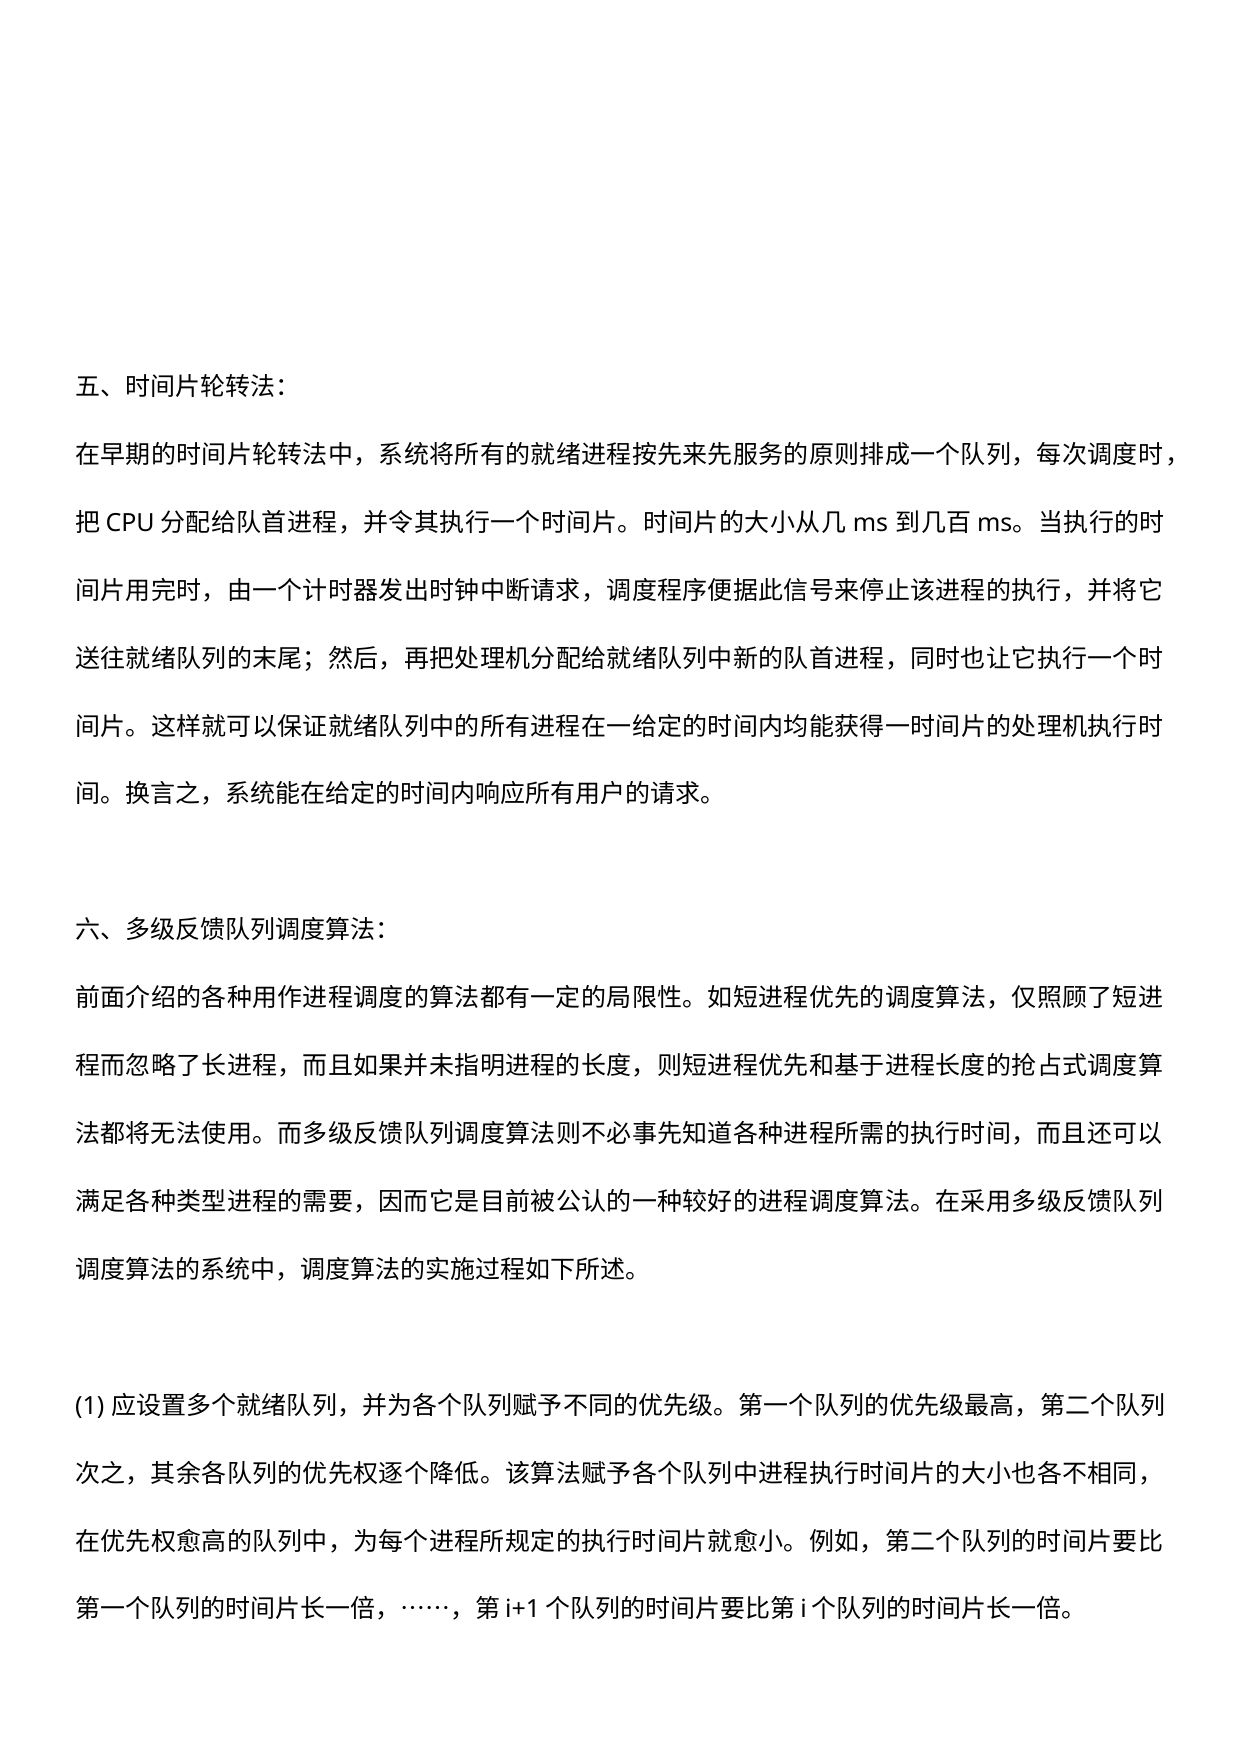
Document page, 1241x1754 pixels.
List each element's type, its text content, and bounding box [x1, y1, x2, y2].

text 前面介绍的各种用作进程调度的算法都有一定的局限性。如短进程优先的调度算法，仅照顾了短进程而忽略了长进程，而且如果并未指明进程的长度，则短进程优先和基于进程长度的抢占式调度算法都将无法使用。而多级反馈队列调度算法则不必事先知道各种进程所需的执行时间，而且还可以满足各种类型进程的需要，因而它是目前被公认的一种较好的进程调度算法。在采用多级反馈队列调度算法的系统中，调度算法的实施过程如下所述。 [75, 962, 1165, 1301]
text 五、时间片轮转法： [75, 351, 1165, 418]
text 六、多级反馈队列调度算法： [75, 894, 1165, 962]
text 在早期的时间片轮转法中，系统将所有的就绪进程按先来先服务的原则排成一个队列，每次调度时，把CPU分配给队首进程，并令其执行一个时间片。时间片的大小从几ms 到几百ms。当执行的时间片用完时，由一个计时器发出时钟中断请求，调度程序便据此信号来停止该进程的执行，并将它送往就绪队列的末尾；然后，再把处理机分配给就绪队列中新的队首进程，同时也让它执行一个时间片。这样就可以保证就绪队列中的所有进程在一给定的时间内均能获得一时间片的处理机执行时间。换言之，系统能在给定的时间内响应所有用户的请求。 [75, 418, 1165, 826]
text (1) 应设置多个就绪队列，并为各个队列赋予不同的优先级。第一个队列的优先级最高，第二个队列次之，其余各队列的优先权逐个降低。该算法赋予各个队列中进程执行时间片的大小也各不相同，在优先权愈高的队列中，为每个进程所规定的执行时间片就愈小。例如，第二个队列的时间片要比第一个队列的时间片长一倍，……，第i+1个队列的时间片要比第i个队列的时间片长一倍。 [75, 1369, 1165, 1641]
